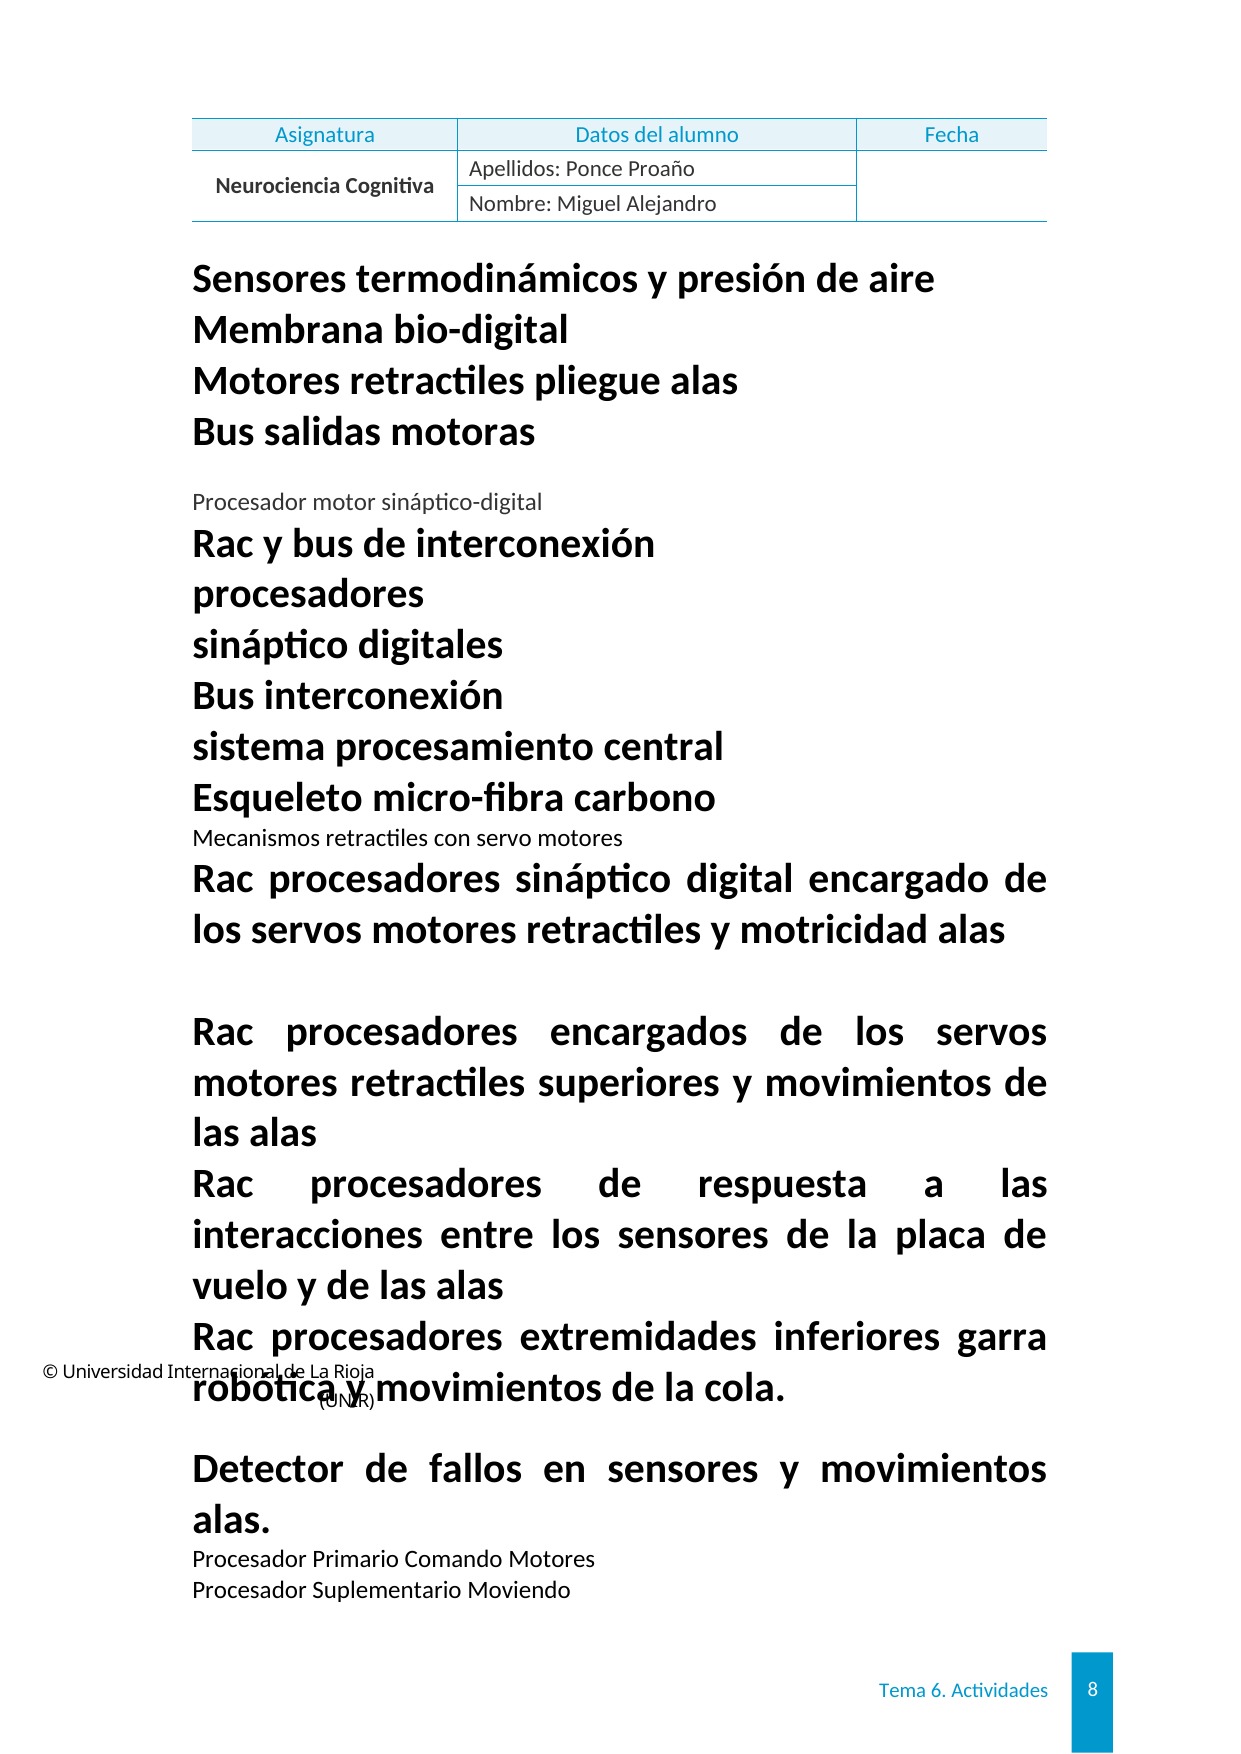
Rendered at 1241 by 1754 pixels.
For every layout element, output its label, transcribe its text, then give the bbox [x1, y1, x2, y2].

text Detector de fallos en sensores y movimientos alas. [192, 1442, 1048, 1543]
text sistema procesamiento central [192, 720, 1048, 771]
text Mecanismos retractiles con servo motores [192, 822, 1048, 852]
text Rac procesadores de respuesta a las interacciones entre los sensores de la placa de vuelo y de las alas [192, 1157, 1048, 1310]
text Rac procesadores sináptico digital encargado de los servos motores retractiles y motricidad alas [192, 852, 1048, 954]
text Rac procesadores encargados de los servos motores retractiles superiores y movimientos de las alas [192, 1005, 1048, 1157]
text Motores retractiles pliegue alas [192, 354, 1048, 405]
text Bus interconexión [192, 669, 1048, 720]
text Rac procesadores extremidades inferiores garra robótica y movimientos de la cola. [192, 1310, 1048, 1411]
text Membrana bio-digital [192, 303, 1048, 354]
text Procesador motor sináptico-digital [192, 486, 1048, 517]
text procesadores [192, 567, 1048, 618]
text Bus salidas motoras [192, 405, 1048, 456]
text Esqueleto micro-fibra carbono [192, 771, 1048, 822]
text Procesador Suplementario Moviendo [192, 1574, 1048, 1604]
text Rac y bus de interconexión [192, 517, 1048, 567]
text Sensores termodinámicos y presión de aire [192, 252, 1048, 303]
text sináptico digitales [192, 618, 1048, 669]
text Procesador Primario Comando Motores [192, 1543, 1048, 1574]
